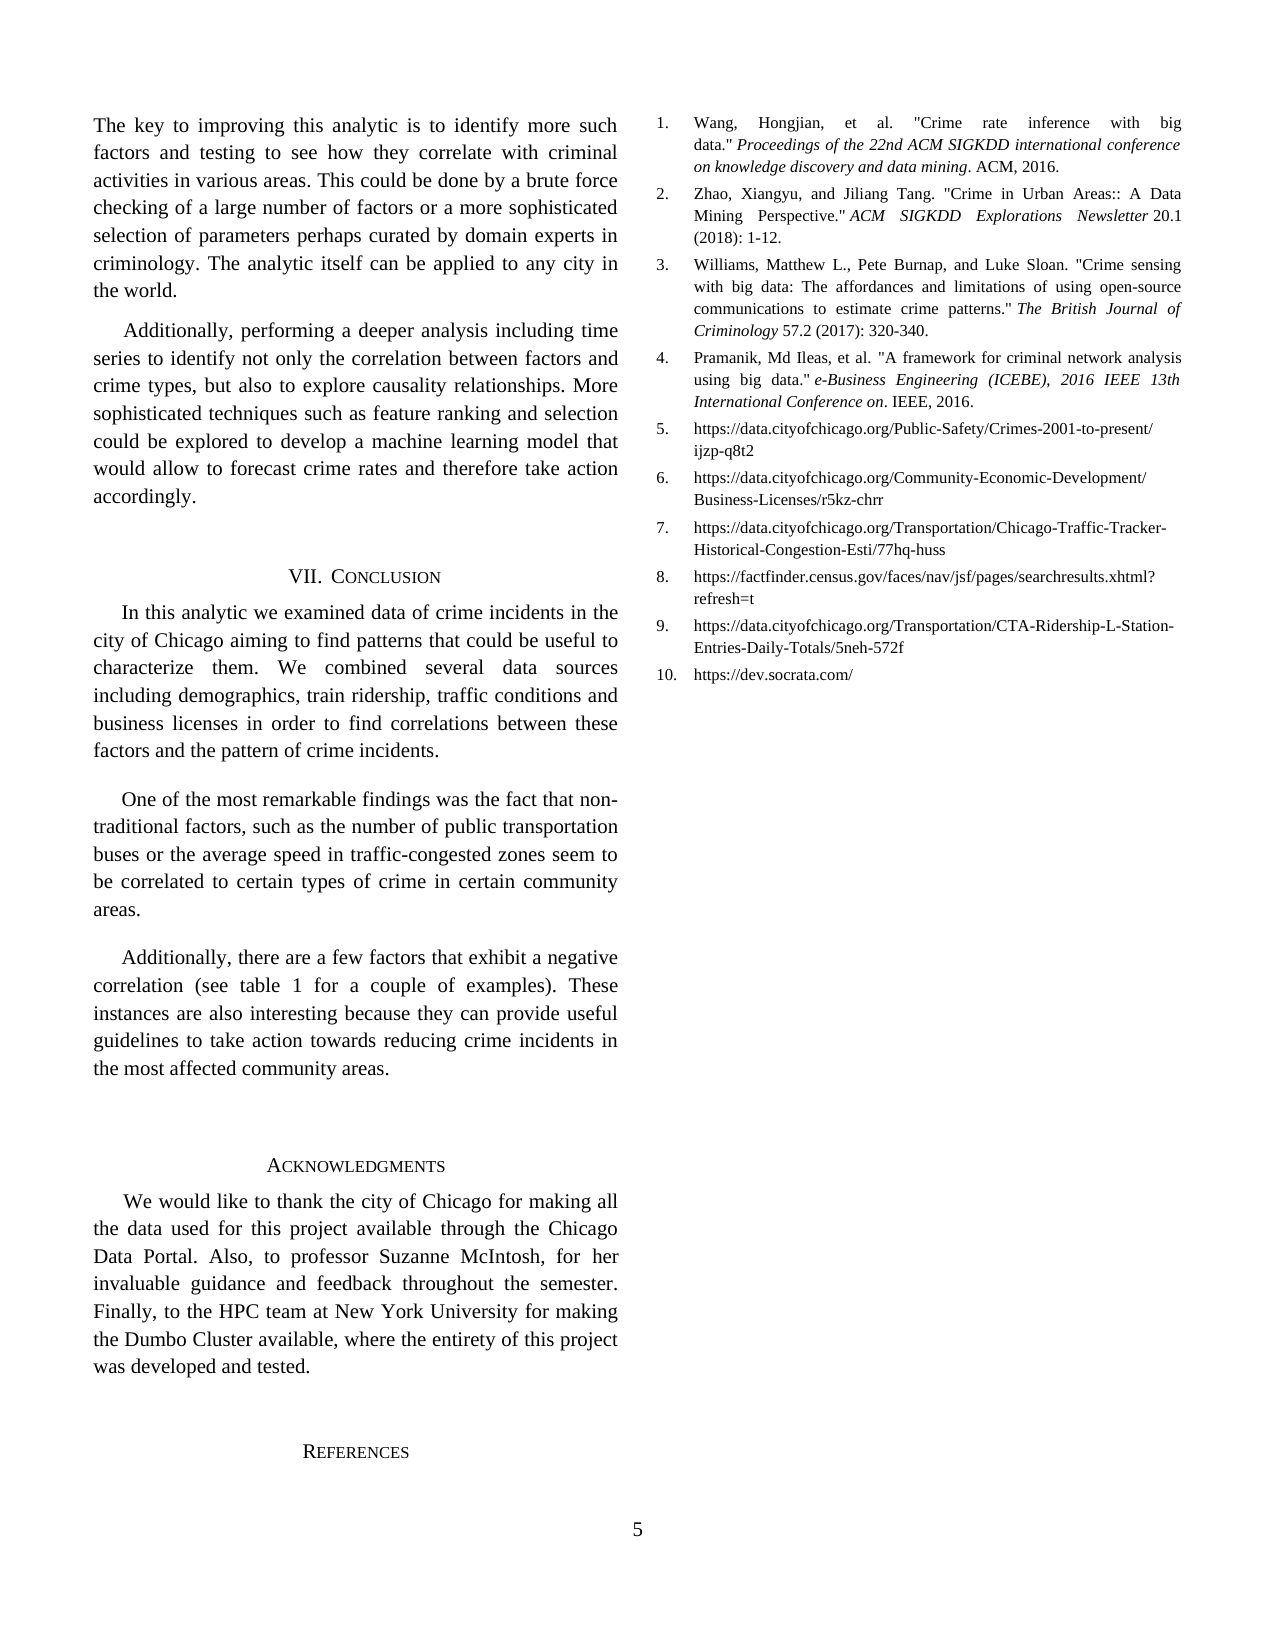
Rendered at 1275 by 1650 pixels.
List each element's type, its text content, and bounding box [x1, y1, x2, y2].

subtitle Conclusion [110, 564, 619, 588]
text Additionally, performing a deeper analysis including time series to identify not only the correlation between factors and crime types, but also to explore causality relationships. More sophisticated techniques such as feature ranking and selection could be explored to develop a machine learning model that would allow to forecast crime rates and therefore take action accordingly. [93, 318, 619, 508]
list https://data.cityofchicago.org/Public-Safety/Crimes-2001-to-present/ijzp-q8t2 [656, 419, 1182, 460]
subtitle Acknowledgments [93, 1153, 619, 1177]
text In this analytic we examined data of crime incidents in the city of Chicago aiming to find patterns that could be useful to characterize them. We combined several data sources including demographics, train ridership, traffic conditions and business licenses in order to find correlations between these factors and the pattern of crime incidents. [93, 600, 619, 762]
text One of the most remarkable findings was the fact that non-traditional factors, such as the number of public transportation buses or the average speed in traffic-congested zones seem to be correlated to certain types of crime in certain community areas. [93, 786, 619, 921]
list Pramanik, Md Ileas, et al. "A framework for criminal network analysis using big data." e-Business Engineering (ICEBE), 2016 IEEE 13th International Conference on. IEEE, 2016. [656, 348, 1182, 411]
list Williams, Matthew L., Pete Burnap, and Luke Sloan. "Crime sensing with big data: The affordances and limitations of using open-source communications to estimate crime patterns." The British Journal of Criminology 57.2 (2017): 320-340. [656, 255, 1182, 340]
subtitle References [93, 1438, 619, 1463]
list Zhao, Xiangyu, and Jiliang Tang. "Crime in Urban Areas:: A Data Mining Perspective." ACM SIGKDD Explorations Newsletter 20.1 (2018): 1-12. [656, 184, 1182, 247]
list https://data.cityofchicago.org/Community-Economic-Development/Business-Licenses/r5kz-chrr [656, 468, 1182, 509]
text We would like to thank the city of Chicago for making all the data used for this project available through the Chicago Data Portal. Also, to professor Suzanne McIntosh, for her invaluable guidance and feedback throughout the semester. Finally, to the HPC team at New York University for making the Dumbo Cluster available, where the entirety of this project was developed and tested. [93, 1188, 619, 1378]
list Wang, Hongjian, et al. "Crime rate inference with big data." Proceedings of the 22nd ACM SIGKDD international conference on knowledge discovery and data mining. ACM, 2016. [656, 112, 1182, 176]
text Additionally, there are a few factors that exhibit a negative correlation (see table 1 for a couple of examples). These instances are also interesting because they can provide useful guidelines to take action towards reducing crime incidents in the most affected community areas. [93, 945, 619, 1080]
list https://factfinder.census.gov/faces/nav/jsf/pages/searchresults.xhtml?refresh=t [656, 567, 1182, 608]
list https://data.cityofchicago.org/Transportation/Chicago-Traffic-Tracker-Historical-Congestion-Esti/77hq-huss [656, 517, 1182, 558]
list https://data.cityofchicago.org/Transportation/CTA-Ridership-L-Station-Entries-Daily-Totals/5neh-572f [656, 616, 1182, 657]
list https://dev.socrata.com/ [656, 665, 1182, 684]
